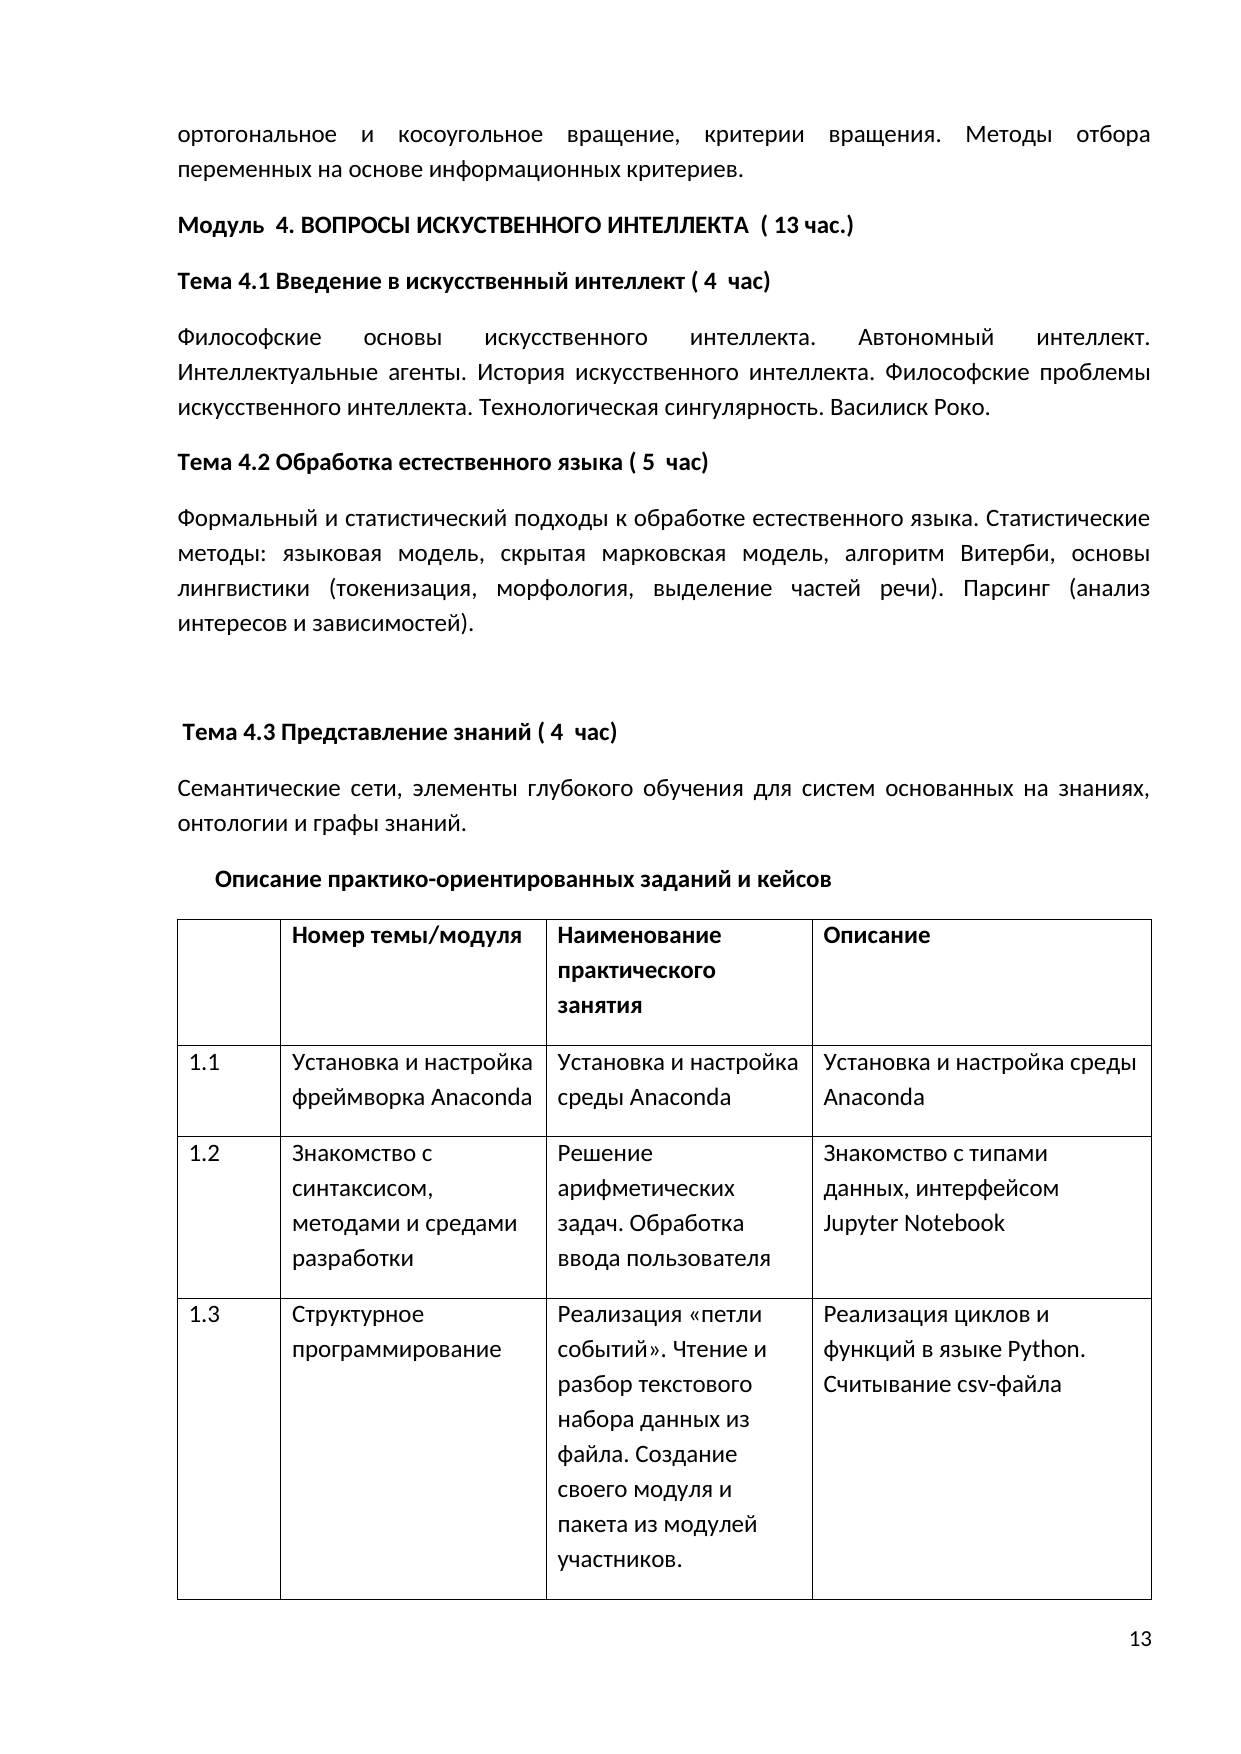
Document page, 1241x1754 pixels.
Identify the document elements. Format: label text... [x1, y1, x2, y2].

text Описание практико-ориентированных заданий и кейсов [215, 863, 1152, 893]
table_cell 1.2 [178, 1137, 280, 1297]
table_cell Установка и настройка среды Anaconda [813, 1046, 1151, 1136]
table_cell Структурное программирование [281, 1299, 546, 1599]
table_header Номер темы/модуля [281, 920, 546, 1045]
table_header Наименование практического занятия [547, 920, 812, 1045]
text Формальный и статистический подходы к обработке естественного языка. Статистические методы: языковая модель, скрытая марковская модель, алгоритм Витерби, основы лингвистики (токенизация, морфология, выделение частей речи). Парсинг (анализ интересов и зависимостей). [177, 502, 1152, 638]
table_cell Решение арифметических задач. Обработка ввода пользователя [547, 1137, 812, 1297]
table_cell Знакомство с синтаксисом, методами и средами разработки [281, 1137, 546, 1297]
table_cell Реализация циклов и функций в языке Python. Считывание csv-файла [813, 1299, 1151, 1599]
text Тема 4.2 Обработка естественного языка ( 5 час) [177, 446, 1152, 477]
table_cell Реализация «петли событий». Чтение и разбор текстового набора данных из файла. Создание своего модуля и пакета из модулей участников. [547, 1299, 812, 1599]
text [177, 118, 1152, 184]
table_header Описание [813, 920, 1151, 1045]
text Семантические сети, элементы глубокого обучения для систем основанных на знаниях, онтологии и графы знаний. [177, 772, 1152, 837]
text Тема 4.3 Представление знаний ( 4 час) [177, 716, 1152, 747]
table_cell 1.3 [178, 1299, 280, 1599]
table_header [178, 920, 280, 1045]
table_cell 1.1 [178, 1046, 280, 1136]
table_cell Установка и настройка фреймворка Anaconda [281, 1046, 546, 1136]
table_cell Знакомство с типами данных, интерфейсом Jupyter Notebook [813, 1137, 1151, 1297]
table_cell Установка и настройка среды Anaconda [547, 1046, 812, 1136]
text Модуль 4. ВОПРОСЫ ИСКУСТВЕННОГО ИНТЕЛЛЕКТА ( 13 час.) [177, 209, 1152, 239]
text Философские основы искусственного интеллекта. Автономный интеллект. Интеллектуальные агенты. История искусственного интеллекта. Философские проблемы искусственного интеллекта. Технологическая сингулярность. Василиск Роко. [177, 321, 1152, 421]
text Тема 4.1 Введение в искусственный интеллект ( 4 час) [177, 265, 1152, 295]
